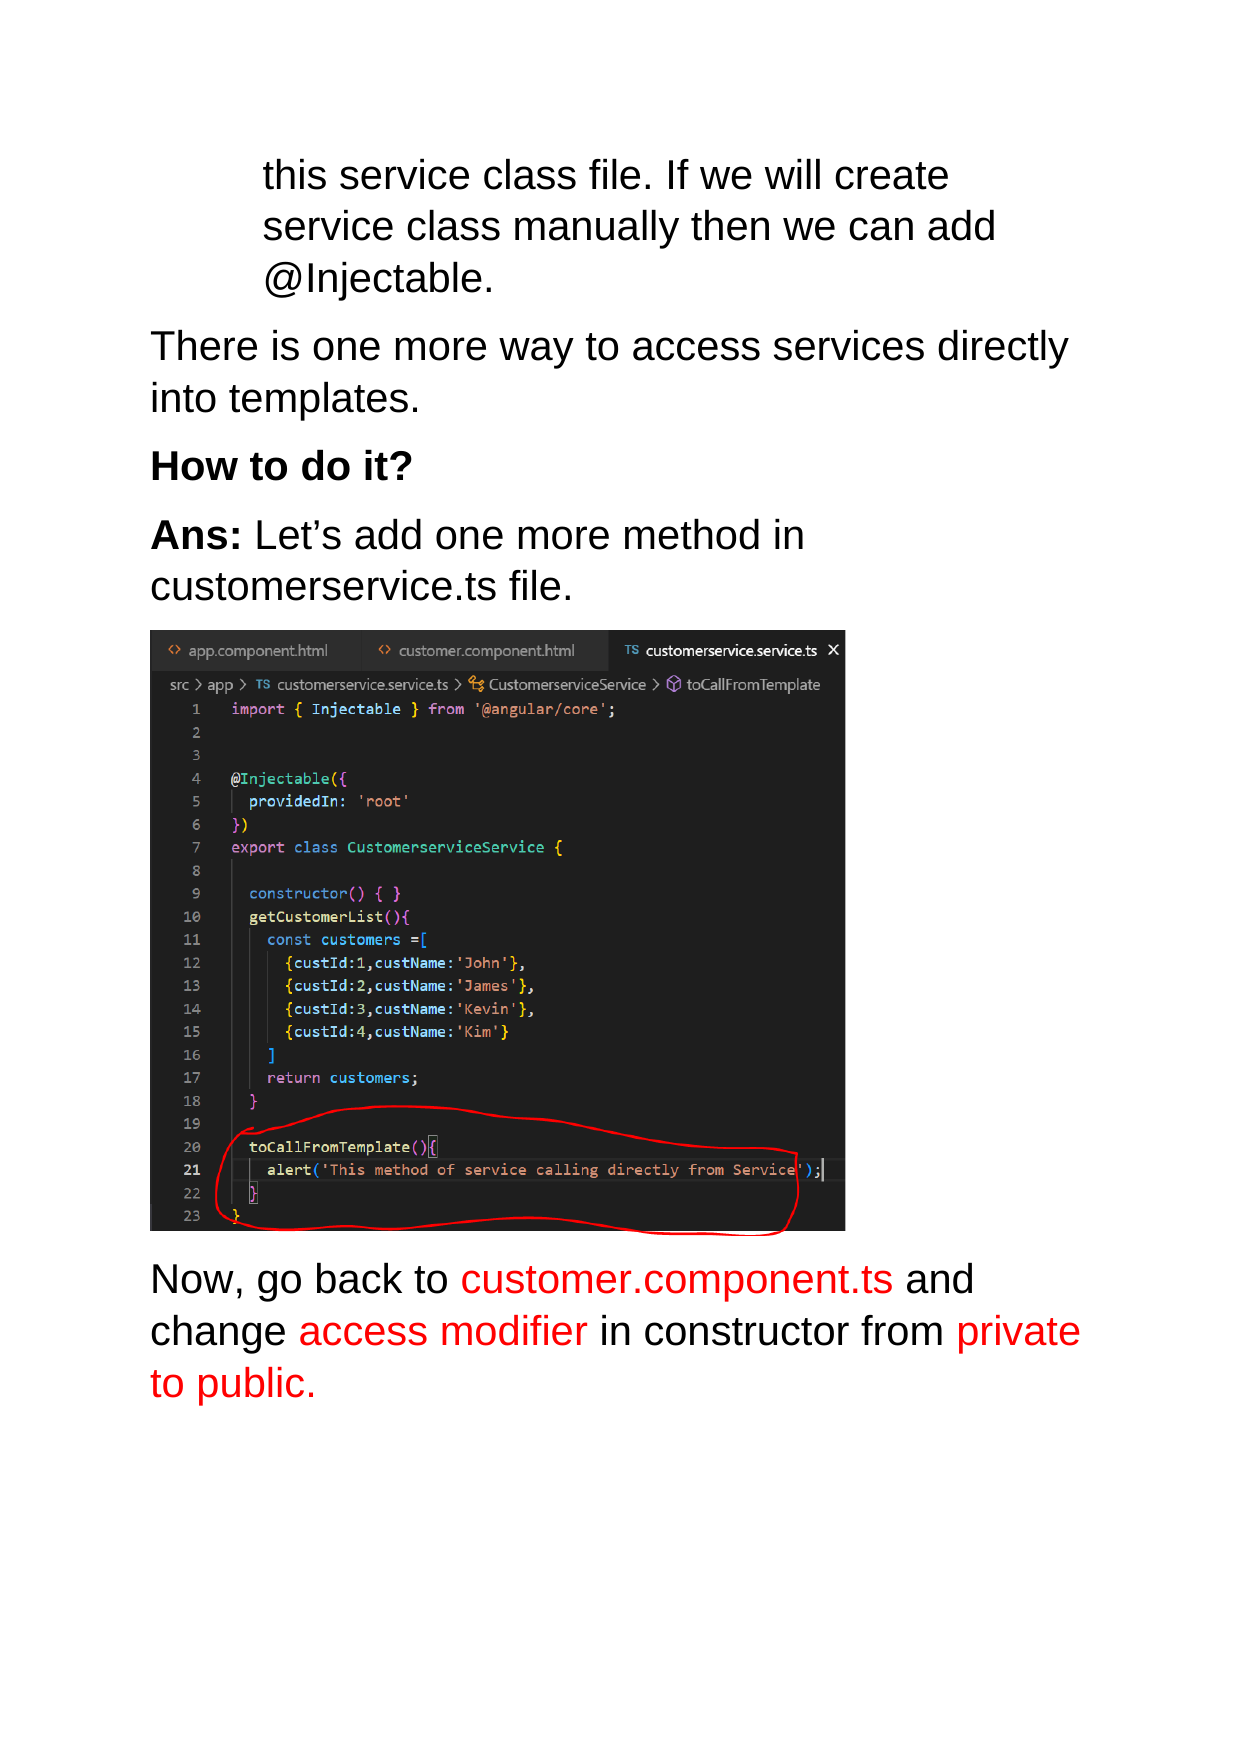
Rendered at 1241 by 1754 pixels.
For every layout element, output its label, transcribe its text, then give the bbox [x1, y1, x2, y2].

picture [150, 630, 846, 1236]
text How to do it? [150, 442, 1090, 489]
text There is one more way to access services directly into templates. [150, 322, 1090, 421]
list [225, 150, 1090, 301]
text Ans: Let’s add one more method in customerservice.ts file. [150, 510, 1090, 609]
text Now, go back to customer.component.ts and change access modifier in constructor from private to public. [150, 1255, 1090, 1406]
